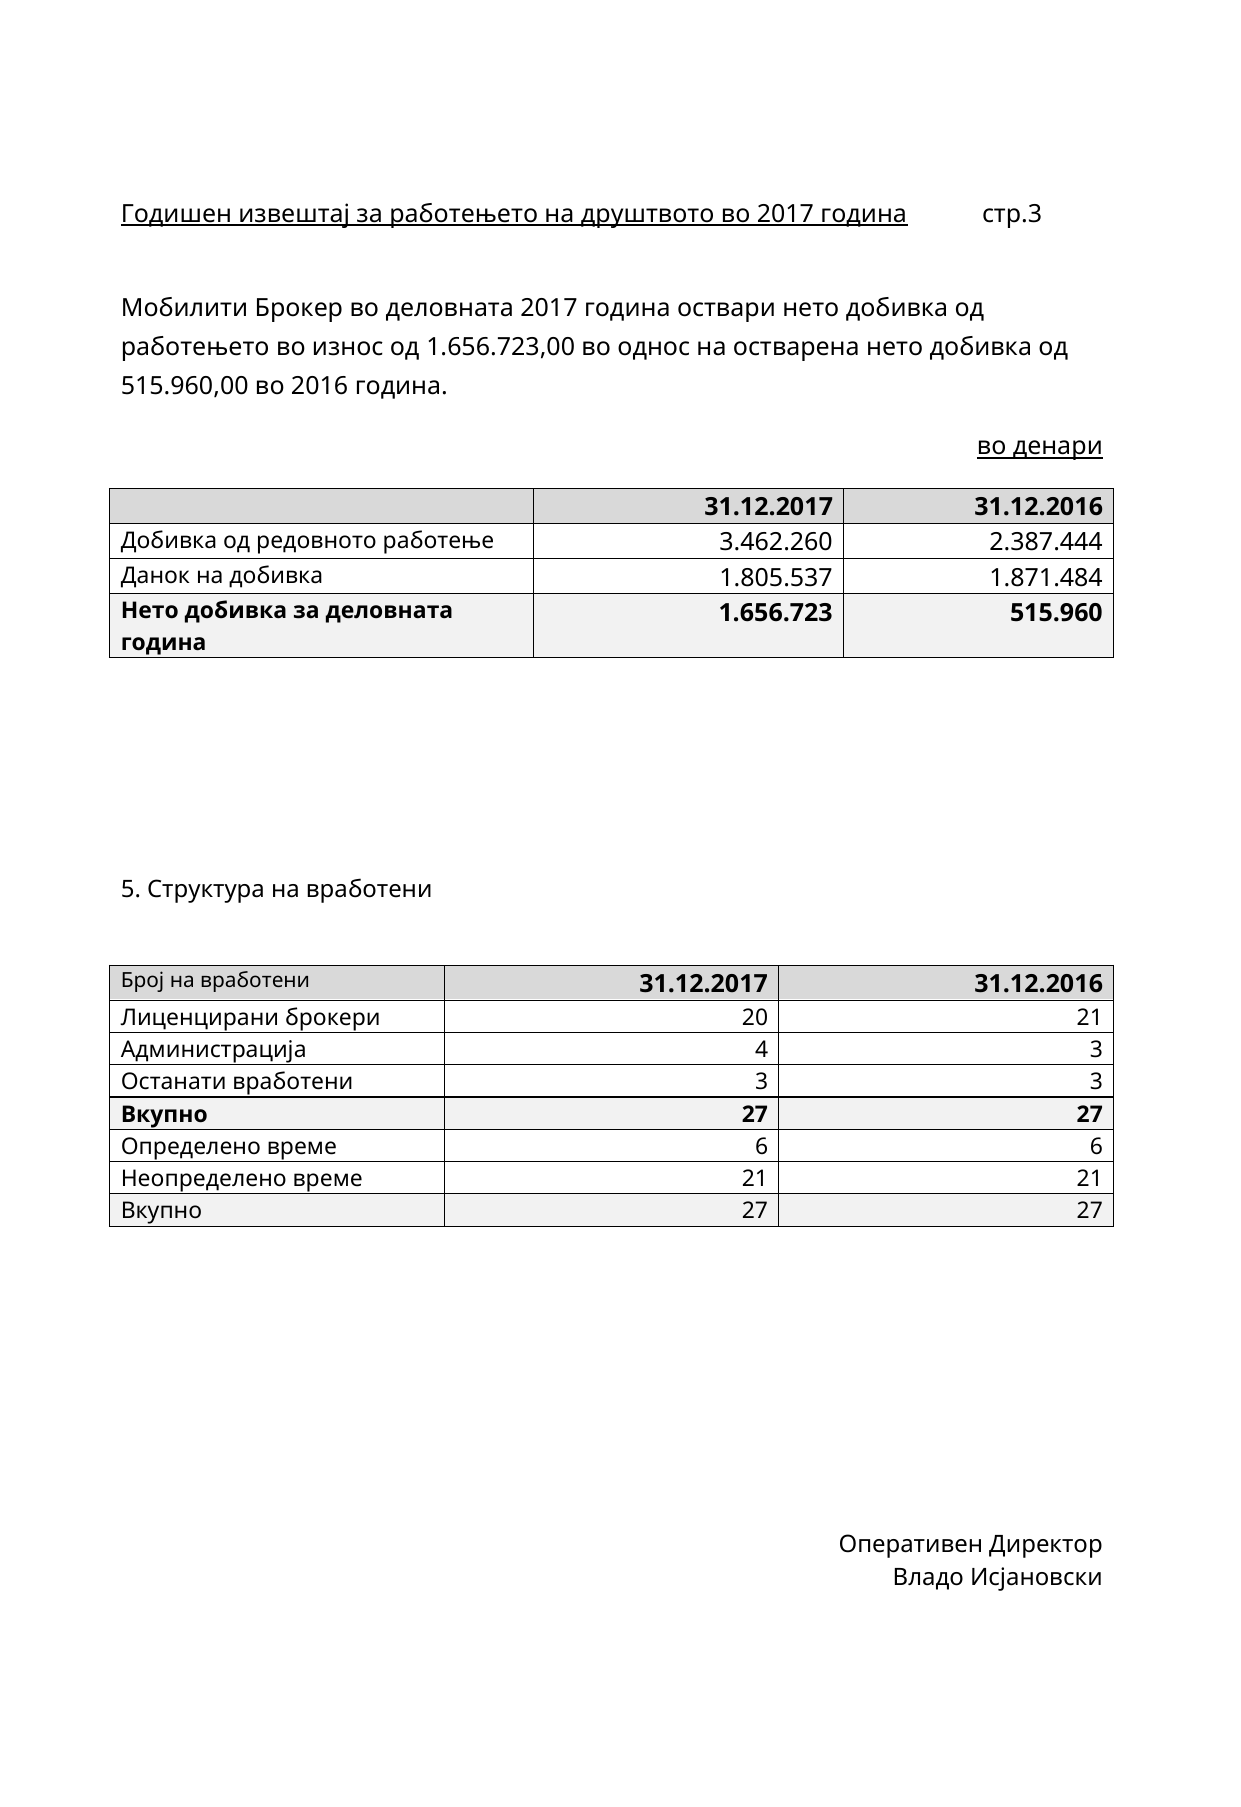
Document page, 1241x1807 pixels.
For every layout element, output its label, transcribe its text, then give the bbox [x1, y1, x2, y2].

table_header 31.12.2016 [844, 489, 1113, 523]
text Мобилити Брокер во деловната 2017 година оствари нето добивка од работењето во износ од 1.656.723,00 во однос на остварена нето добивка од 515.960,00 во 2016 година. [121, 289, 1103, 402]
table_cell 20 [445, 1001, 778, 1032]
table_cell Вкупно [110, 1098, 444, 1129]
text Оперативен Директор [121, 1527, 1103, 1559]
table_cell 21 [779, 1001, 1113, 1032]
table_cell 6 [779, 1130, 1113, 1161]
table_header 31.12.2017 [445, 966, 778, 999]
table_cell 6 [445, 1130, 778, 1161]
table_cell 27 [779, 1194, 1113, 1226]
table_header 31.12.2016 [779, 966, 1113, 999]
text 5. Структура на вработени [121, 872, 1103, 904]
table_cell Определено време [110, 1130, 444, 1161]
table_cell 3 [779, 1065, 1113, 1096]
table_cell 27 [445, 1098, 778, 1129]
table_cell 21 [779, 1162, 1113, 1193]
text Годишен извештај за работењето на друштвото во 2017 година стр.3 [121, 196, 1103, 229]
table_cell 2.387.444 [844, 524, 1113, 558]
table_cell Лиценцирани брокери [110, 1001, 444, 1032]
table_cell 27 [779, 1098, 1113, 1129]
table_cell 4 [445, 1033, 778, 1064]
table_cell Останати вработени [110, 1065, 444, 1096]
text Владо Исјановски [121, 1559, 1103, 1592]
text во денари [121, 428, 1103, 462]
table_header 31.12.2017 [534, 489, 843, 523]
table_cell 515.960 [844, 594, 1113, 657]
table_cell Добивка од редовното работење [110, 524, 533, 558]
table_cell Нето добивка за деловната година [110, 594, 533, 657]
table_cell 3 [779, 1033, 1113, 1064]
table_header Број на вработени [110, 966, 444, 999]
table_cell Вкупно [110, 1194, 444, 1226]
table_cell 1.805.537 [534, 559, 843, 593]
table_cell 27 [445, 1194, 778, 1226]
table_cell 21 [445, 1162, 778, 1193]
table_cell 1.656.723 [534, 594, 843, 657]
table_cell Неопределено време [110, 1162, 444, 1193]
table_header [110, 489, 533, 523]
table_cell Данок на добивка [110, 559, 533, 593]
table_cell 1.871.484 [844, 559, 1113, 593]
table_cell Администрација [110, 1033, 444, 1064]
table_cell 3.462.260 [534, 524, 843, 558]
table_cell 3 [445, 1065, 778, 1096]
